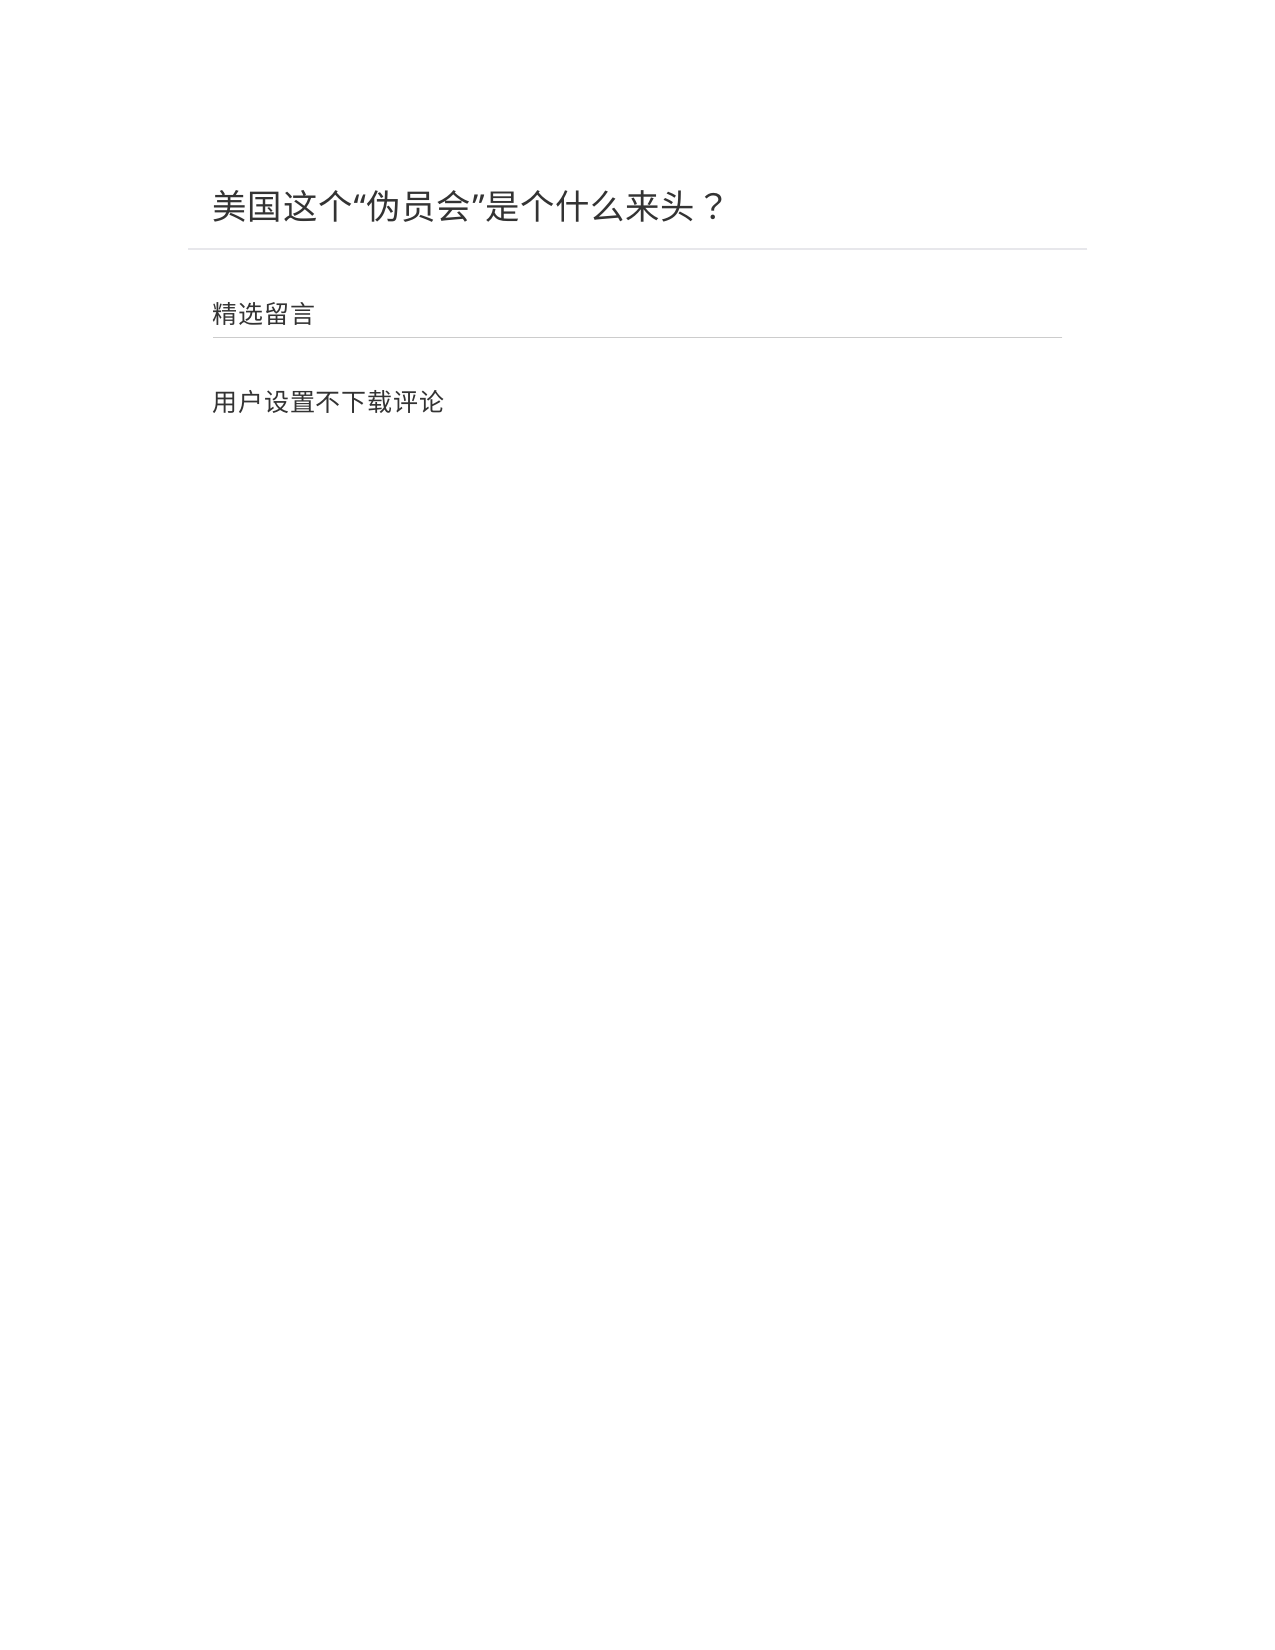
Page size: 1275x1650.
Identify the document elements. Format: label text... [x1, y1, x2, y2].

subtitle 精选留言 [212, 290, 1062, 338]
text 用户设置不下载评论 [212, 379, 1062, 419]
title 美国这个“伪员会”是个什么来头？ [187, 150, 1087, 250]
